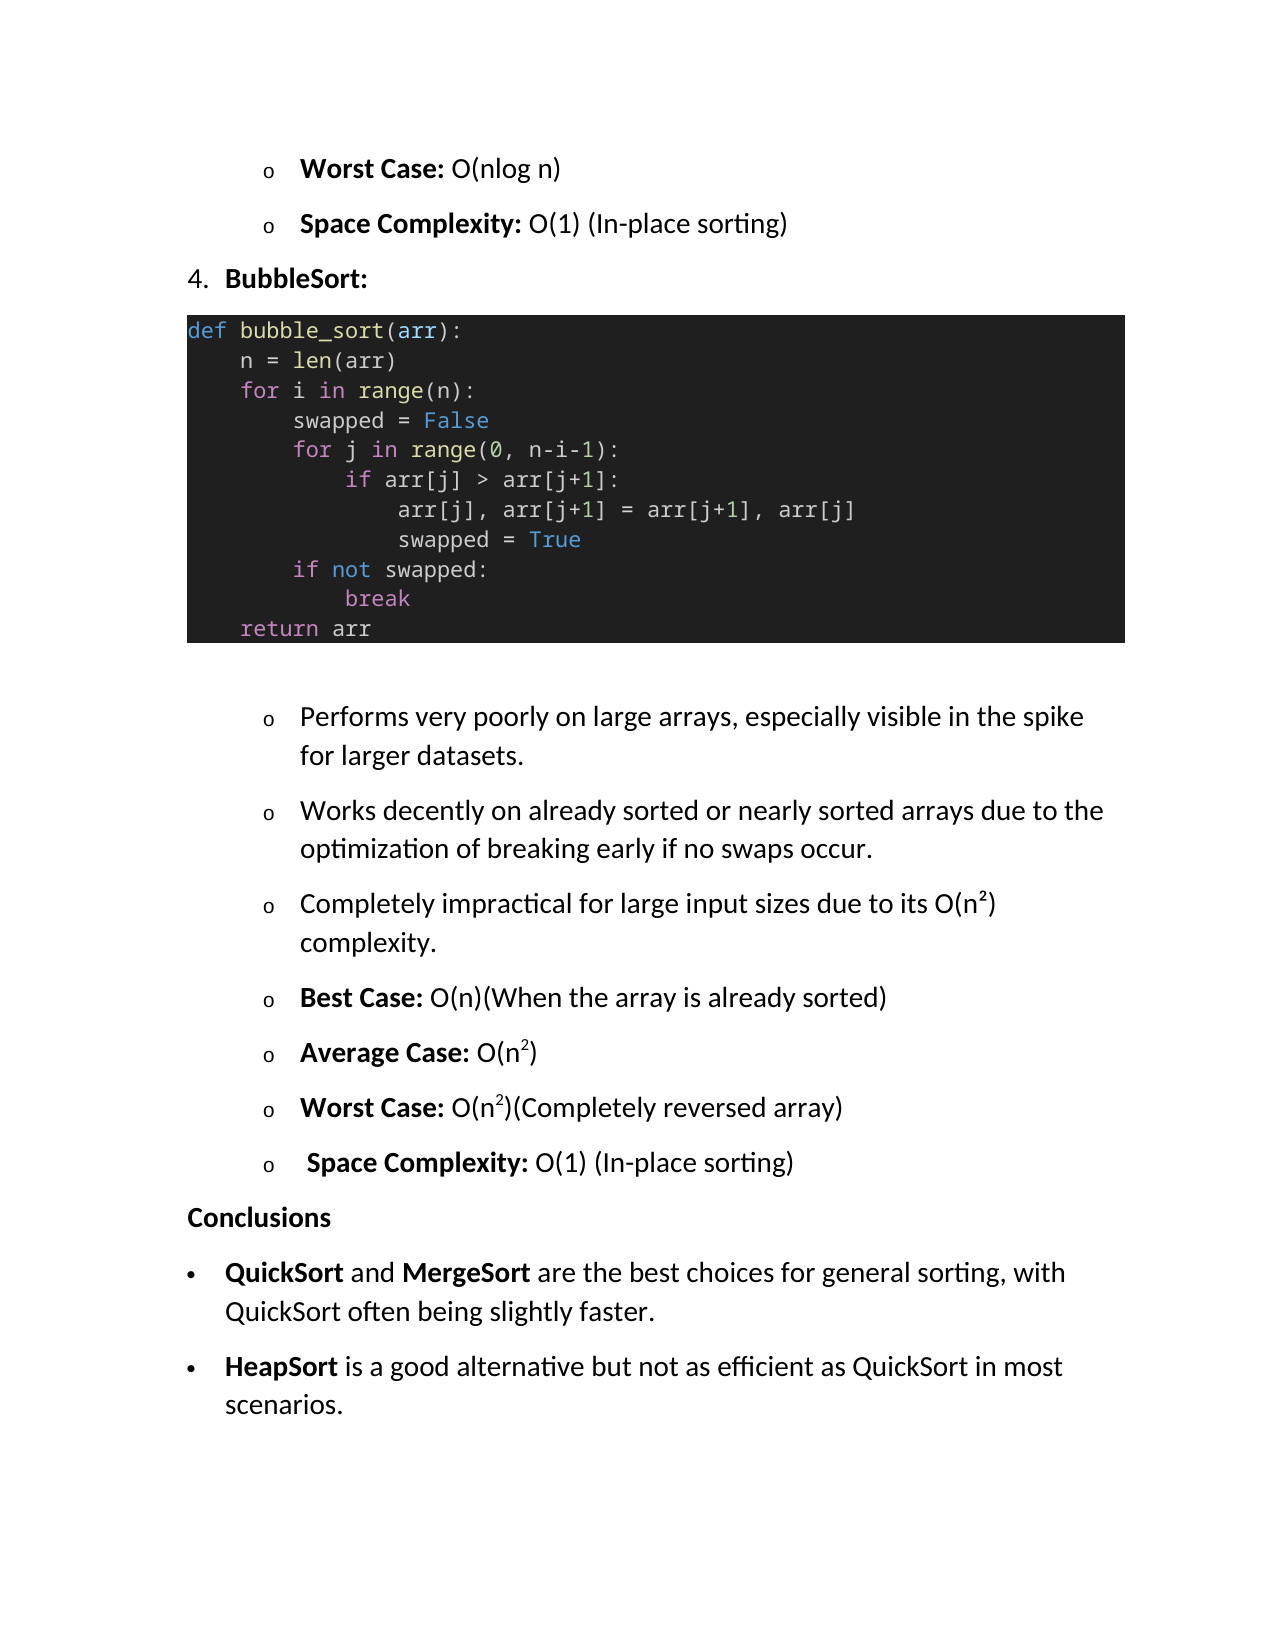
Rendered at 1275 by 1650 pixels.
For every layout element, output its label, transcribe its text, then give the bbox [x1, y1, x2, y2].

list Works decently on already sorted or nearly sorted arrays due to the optimization of breaking early if no swaps occur. [262, 792, 1125, 866]
text Conclusions [187, 1199, 1125, 1235]
list Space Complexity: O(1) (In-place sorting) [262, 205, 1125, 241]
list Best Case: O(n)(When the array is already sorted) [262, 979, 1125, 1014]
text return arr [187, 613, 1125, 643]
list Worst Case: O(n2)(Completely reversed array) [262, 1089, 1125, 1124]
text swapped = False [187, 405, 1125, 434]
list Space Complexity: O(1) (In-place sorting) [262, 1144, 1125, 1180]
list Average Case: O(n2) [262, 1034, 1125, 1069]
list Performs very poorly on large arrays, especially visible in the spike for larger datasets. [262, 698, 1125, 772]
list QuickSort and MergeSort are the best choices for general sorting, with QuickSort often being slightly faster. [187, 1254, 1125, 1328]
text break [187, 583, 1125, 613]
text if not swapped: [187, 554, 1125, 583]
list BubbleSort: [187, 260, 1125, 296]
text for i in range(n): [187, 375, 1125, 405]
text n = len(arr) [187, 345, 1125, 375]
text if arr[j] > arr[j+1]: [187, 464, 1125, 494]
list Worst Case: O(nlog n) [262, 150, 1125, 186]
list HeapSort is a good alternative but not as efficient as QuickSort in most scenarios. [187, 1348, 1125, 1422]
list Completely impractical for large input sizes due to its O(n²) complexity. [262, 885, 1125, 959]
text def bubble_sort(arr): [187, 315, 1125, 345]
text arr[j], arr[j+1] = arr[j+1], arr[j] [187, 494, 1125, 524]
text swapped = True [187, 524, 1125, 554]
text for j in range(0, n-i-1): [187, 434, 1125, 464]
